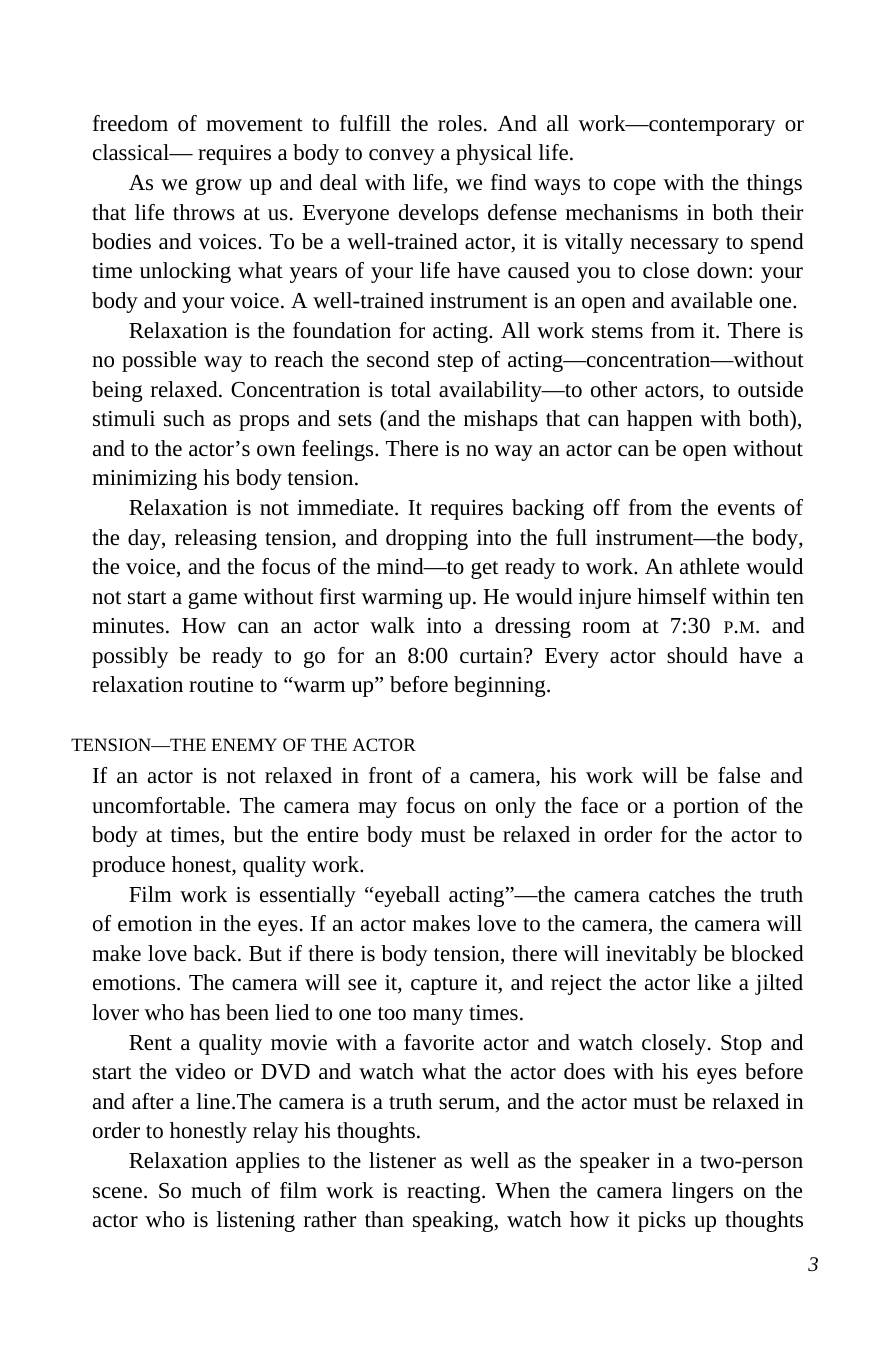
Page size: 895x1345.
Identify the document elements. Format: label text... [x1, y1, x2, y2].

subtitle TENSION—THE ENEMY OF THE ACTOR [71, 733, 804, 755]
text If an actor is not relaxed in front of a camera, his work will be false and uncomfortable. The camera may focus on only the face or a portion of the body at times, but the entire body must be relaxed in order for the actor to produce honest, quality work. [92, 762, 805, 877]
text Rent a quality movie with a favorite actor and watch closely. Stop and start the video or DVD and watch what the actor does with his eyes before and after a line.The camera is a truth serum, and the actor must be relaxed in order to honestly relay his thoughts. [92, 1029, 805, 1143]
text As we grow up and deal with life, we find ways to cope with the things that life throws at us. Everyone develops defense mechanisms in both their bodies and voices. To be a well-trained actor, it is vitally necessary to spend time unlocking what years of your life have caused you to close down: your body and your voice. A well-trained instrument is an open and available one. [92, 169, 805, 313]
text Relaxation is the foundation for acting. All work stems from it. There is no possible way to reach the second step of acting—concentration—without being relaxed. Concentration is total availability—to other actors, to outside stimuli such as props and sets (and the mishaps that can happen with both), and to the actor’s own feelings. There is no way an actor can be open without minimizing his body tension. [92, 317, 805, 491]
text Film work is essentially “eyeball acting”—the camera catches the truth of emotion in the eyes. If an actor makes love to the camera, the camera will make love back. But if there is body tension, there will inevitably be blocked emotions. The camera will see it, capture it, and reject the actor like a jilted lover who has been lied to one too many times. [92, 881, 805, 1025]
text Relaxation is not immediate. It requires backing off from the events of the day, releasing tension, and dropping into the full instrument—the body, the voice, and the focus of the mind—to get ready to work. An athlete would not start a game without first warming up. He would injure himself within ten minutes. How can an actor walk into a dressing room at 7:30 P.M. and possibly be ready to go for an 8:00 curtain? Every actor should have a relaxation routine to “warm up” before beginning. [92, 494, 805, 698]
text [92, 1147, 805, 1232]
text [92, 110, 805, 166]
